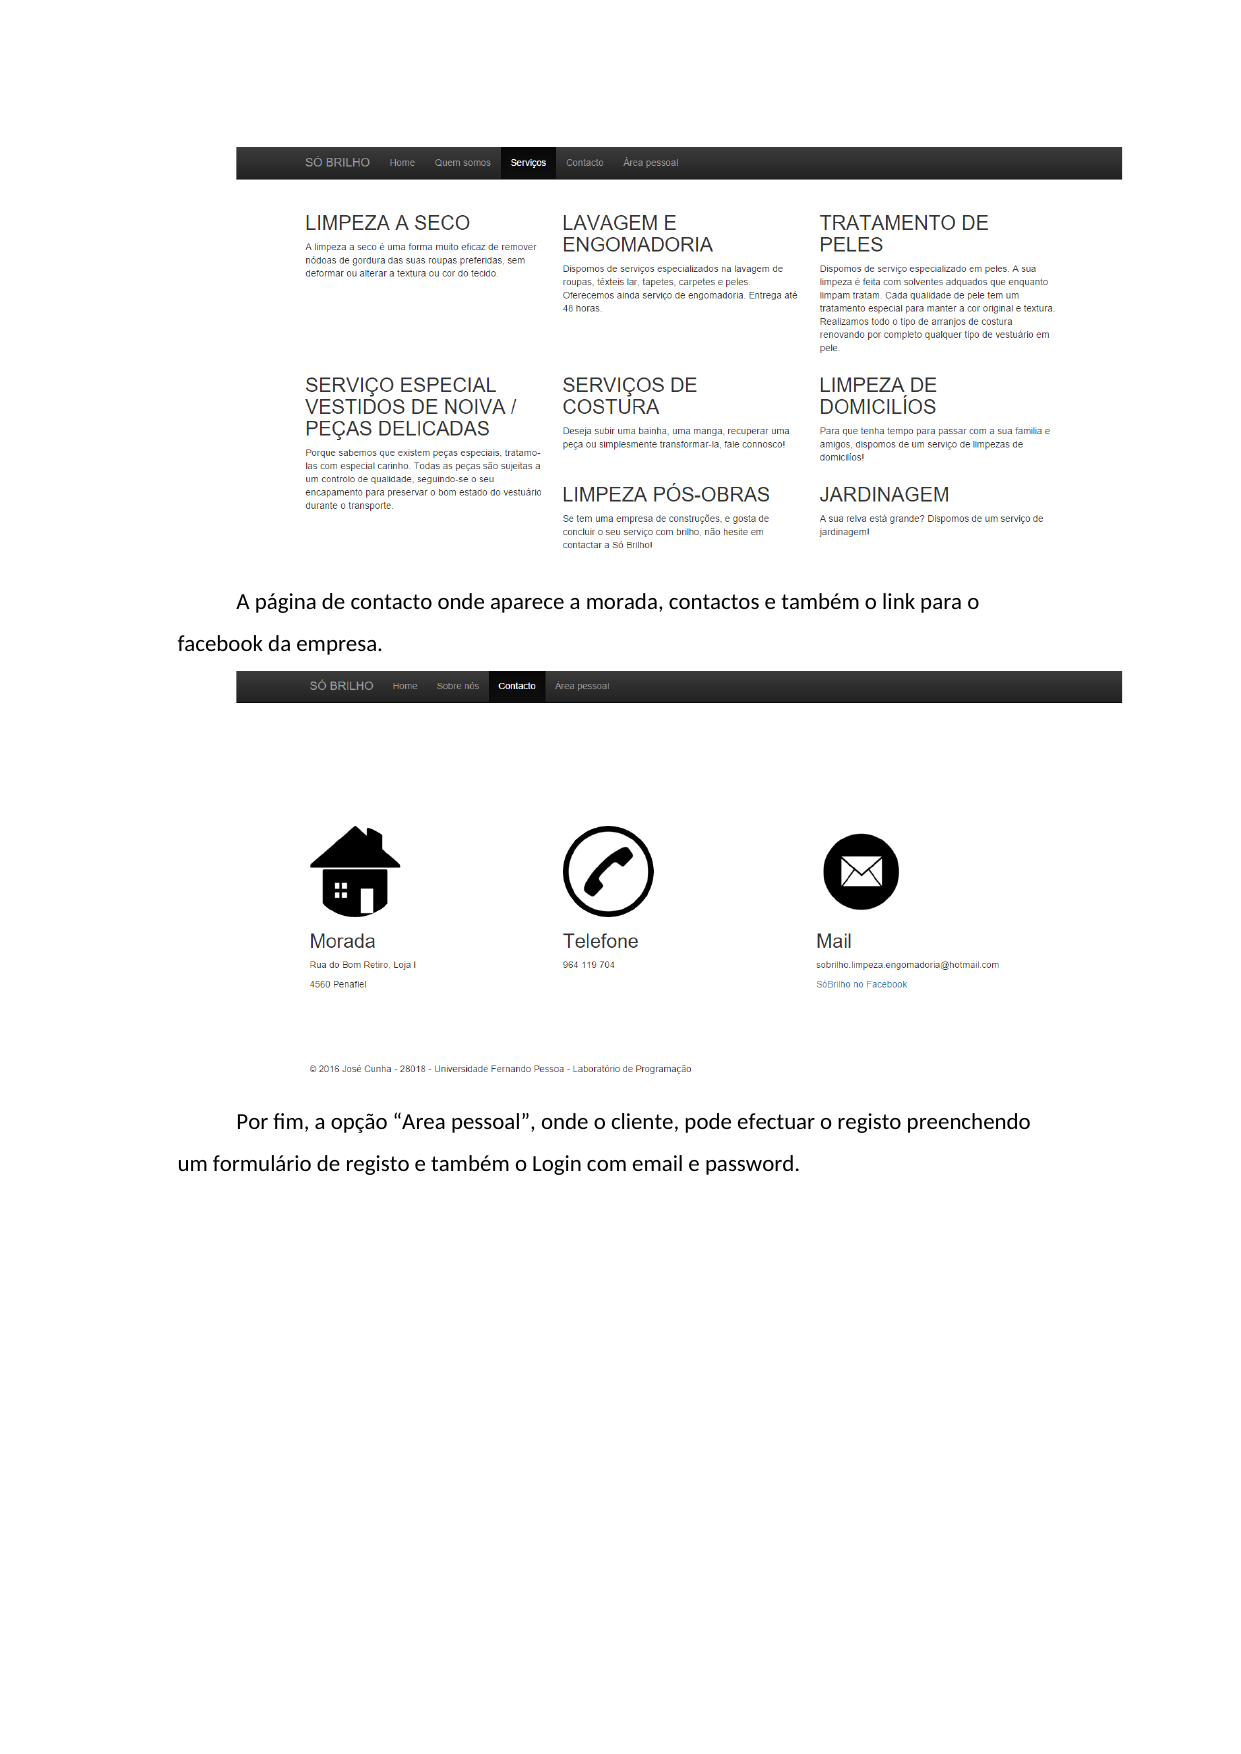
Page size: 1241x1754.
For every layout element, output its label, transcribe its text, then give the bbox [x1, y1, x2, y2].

picture [236, 671, 1123, 1094]
text Por fim, a opção “Area pessoal”, onde o cliente, pode efectuar o registo preenchendo um formulário de registo e também o Login com email e password. [177, 1107, 1063, 1177]
picture [236, 147, 1123, 573]
text A página de contacto onde aparece a morada, contactos e também o link para o facebook da empresa. [177, 587, 1063, 657]
